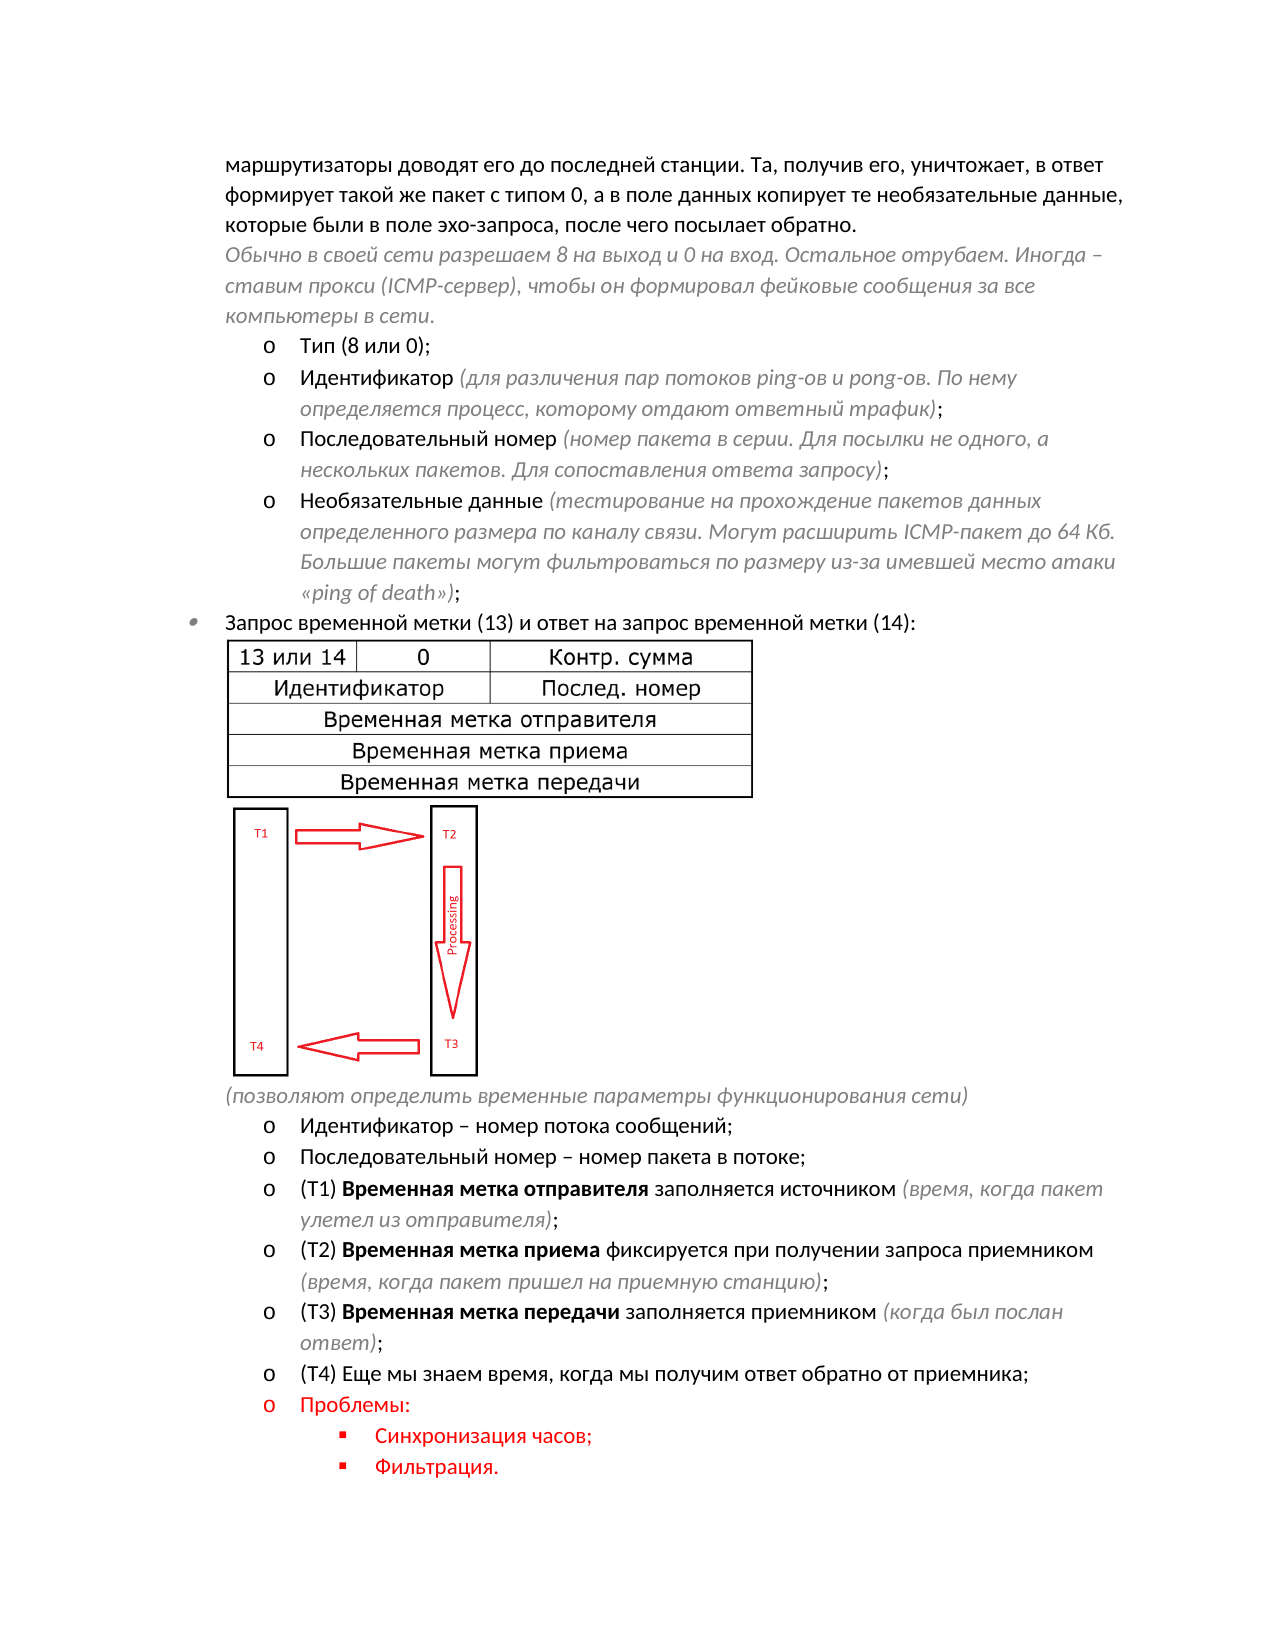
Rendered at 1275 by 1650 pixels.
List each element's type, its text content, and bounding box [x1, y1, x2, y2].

list (T1) Временная метка отправителя заполняется источником (время, когда пакет улетел из отправителя); [262, 1174, 1125, 1233]
list Фильтрация. [337, 1452, 1125, 1480]
list Проблемы: [262, 1390, 1125, 1419]
list (T2) Временная метка приема фиксируется при получении запроса приемником (время, когда пакет пришел на приемную станцию); [262, 1236, 1125, 1295]
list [187, 150, 1125, 329]
list Синхронизация часов; [337, 1422, 1125, 1449]
list Идентификатор (для различения пар потоков ping-ов и pong-ов. По нему определяется процесс, которому отдают ответный трафик); [262, 363, 1125, 422]
list (T4) Еще мы знаем время, когда мы получим ответ обратно от приемника; [262, 1359, 1125, 1388]
picture [225, 638, 754, 799]
list Последовательный номер (номер пакета в серии. Для посылки не одного, а нескольких пакетов. Для сопоставления ответа запросу); [262, 424, 1125, 484]
list Последовательный номер – номер пакета в потоке; [262, 1142, 1125, 1172]
list Тип (8 или 0); [262, 331, 1125, 360]
list (T3) Временная метка передачи заполняется приемником (когда был послан ответ); [262, 1297, 1125, 1356]
list Идентификатор – номер потока сообщений; [262, 1111, 1125, 1140]
list Необязательные данные (тестирование на прохождение пакетов данных определенного размера по каналу связи. Могут расширить ICMP-пакет до 64 Кб. Большие пакеты могут фильтроваться по размеру из-за имевшей место атаки «ping of death»); [262, 486, 1125, 606]
picture [225, 801, 489, 1079]
